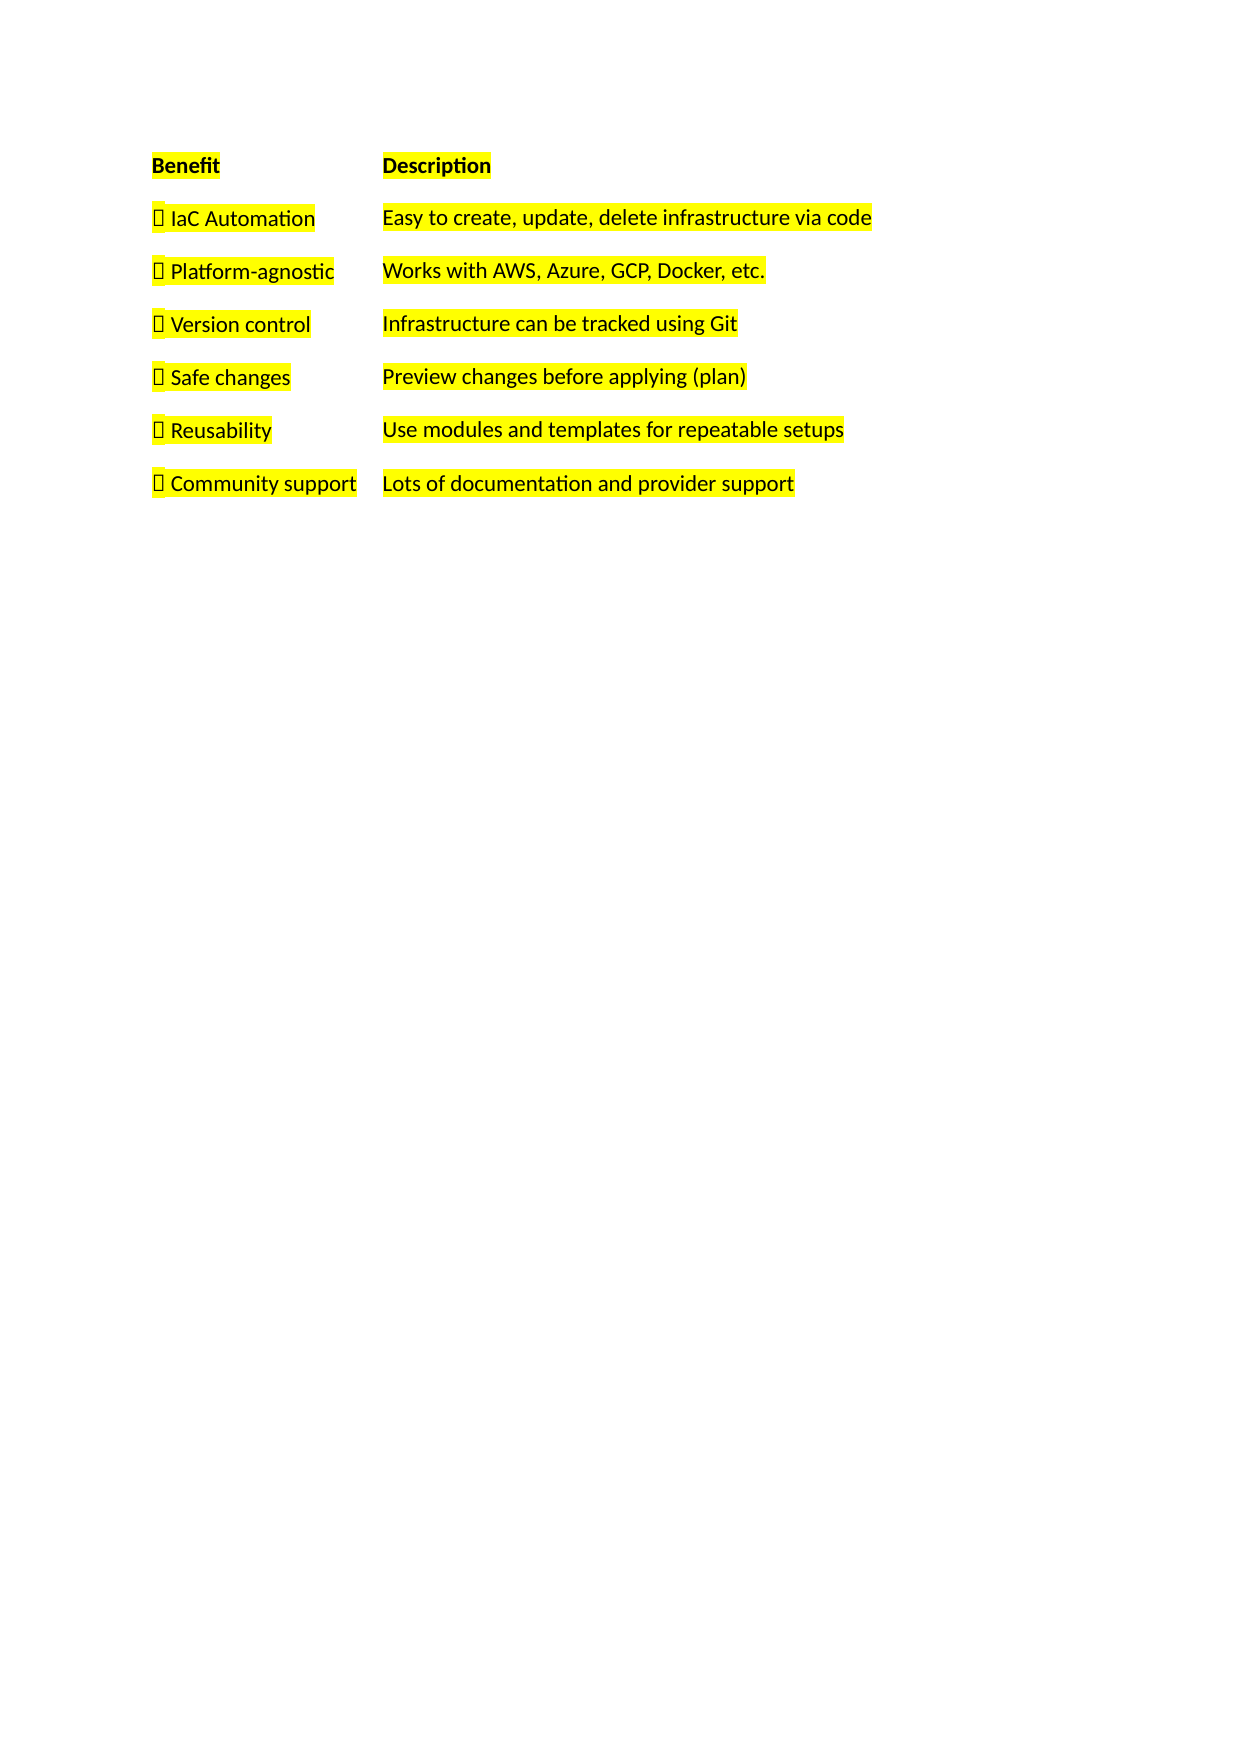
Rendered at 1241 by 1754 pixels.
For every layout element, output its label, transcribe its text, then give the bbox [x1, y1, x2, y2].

table_cell ✅ Platform-agnostic [150, 253, 381, 306]
table_cell Lots of documentation and provider support [381, 466, 879, 519]
table_cell ✅ Version control [150, 306, 381, 359]
table_cell ✅ Reusability [150, 413, 381, 466]
table_cell ✅ Community support [150, 466, 381, 519]
table_cell Works with AWS, Azure, GCP, Docker, etc. [381, 253, 879, 306]
table_cell ✅ IaC Automation [150, 200, 381, 253]
table_cell ✅ Safe changes [150, 359, 381, 412]
table_header Description [381, 150, 879, 200]
table_cell Infrastructure can be tracked using Git [381, 306, 879, 359]
table_header Benefit [150, 150, 381, 200]
table_cell Easy to create, update, delete infrastructure via code [381, 200, 879, 253]
table_cell Preview changes before applying (plan) [381, 359, 879, 412]
table_cell Use modules and templates for repeatable setups [381, 413, 879, 466]
